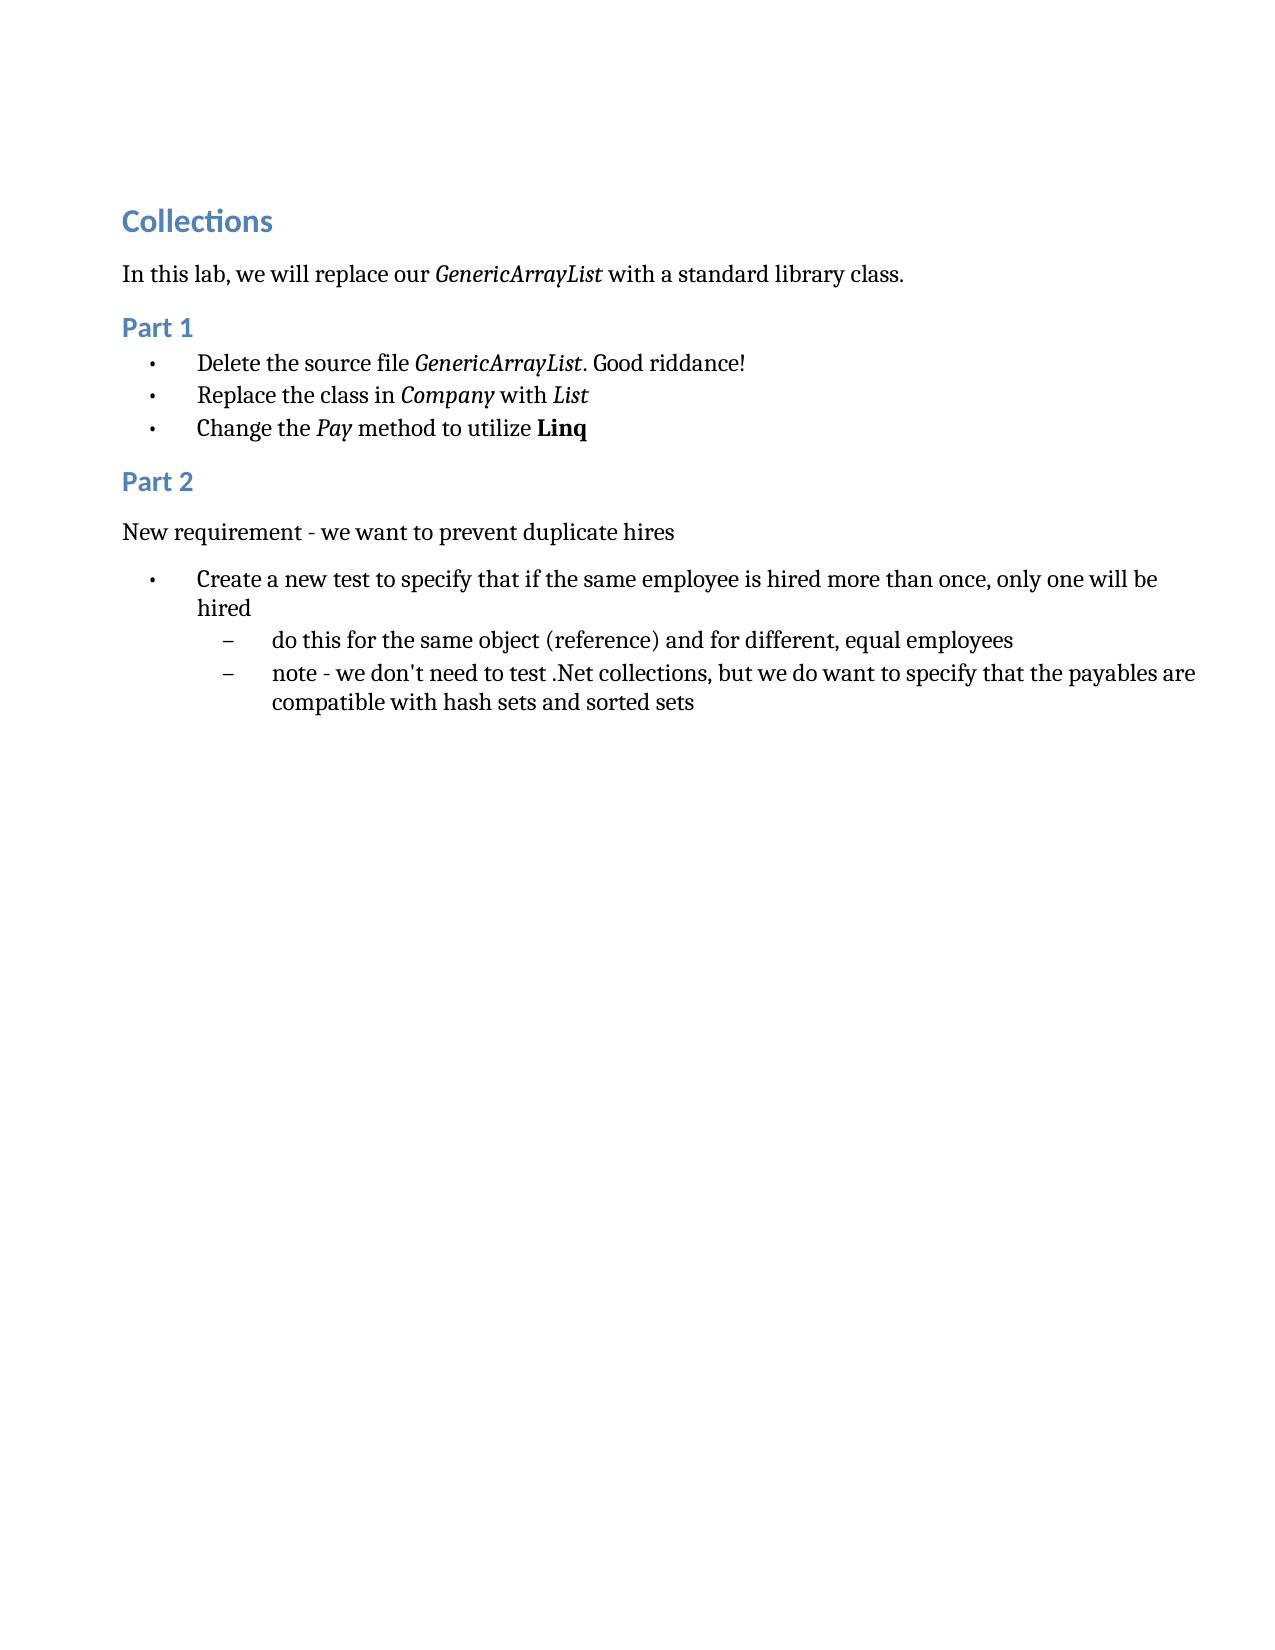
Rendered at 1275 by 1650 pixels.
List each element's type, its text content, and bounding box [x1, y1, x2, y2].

text New requirement - we want to prevent duplicate hires [122, 517, 1209, 546]
list Create a new test to specify that if the same employee is hired more than once, only one will be hired [147, 565, 1209, 622]
list note - we don't need to test .Net collections, but we do want to specify that the payables are compatible with hash sets and sorted sets [222, 659, 1209, 716]
subtitle Collections [122, 200, 1209, 241]
list Delete the source file GenericArrayList. Good riddance! [147, 348, 1209, 377]
list do this for the same object (reference) and for different, equal employees [222, 626, 1209, 655]
list Replace the class in Company with List [147, 381, 1209, 410]
text In this lab, we will replace our GenericArrayList with a standard library class. [122, 259, 1209, 288]
list Change the Pay method to utilize Linq [147, 413, 1209, 442]
subtitle Part 1 [122, 309, 1209, 345]
subtitle Part 2 [122, 463, 1209, 499]
